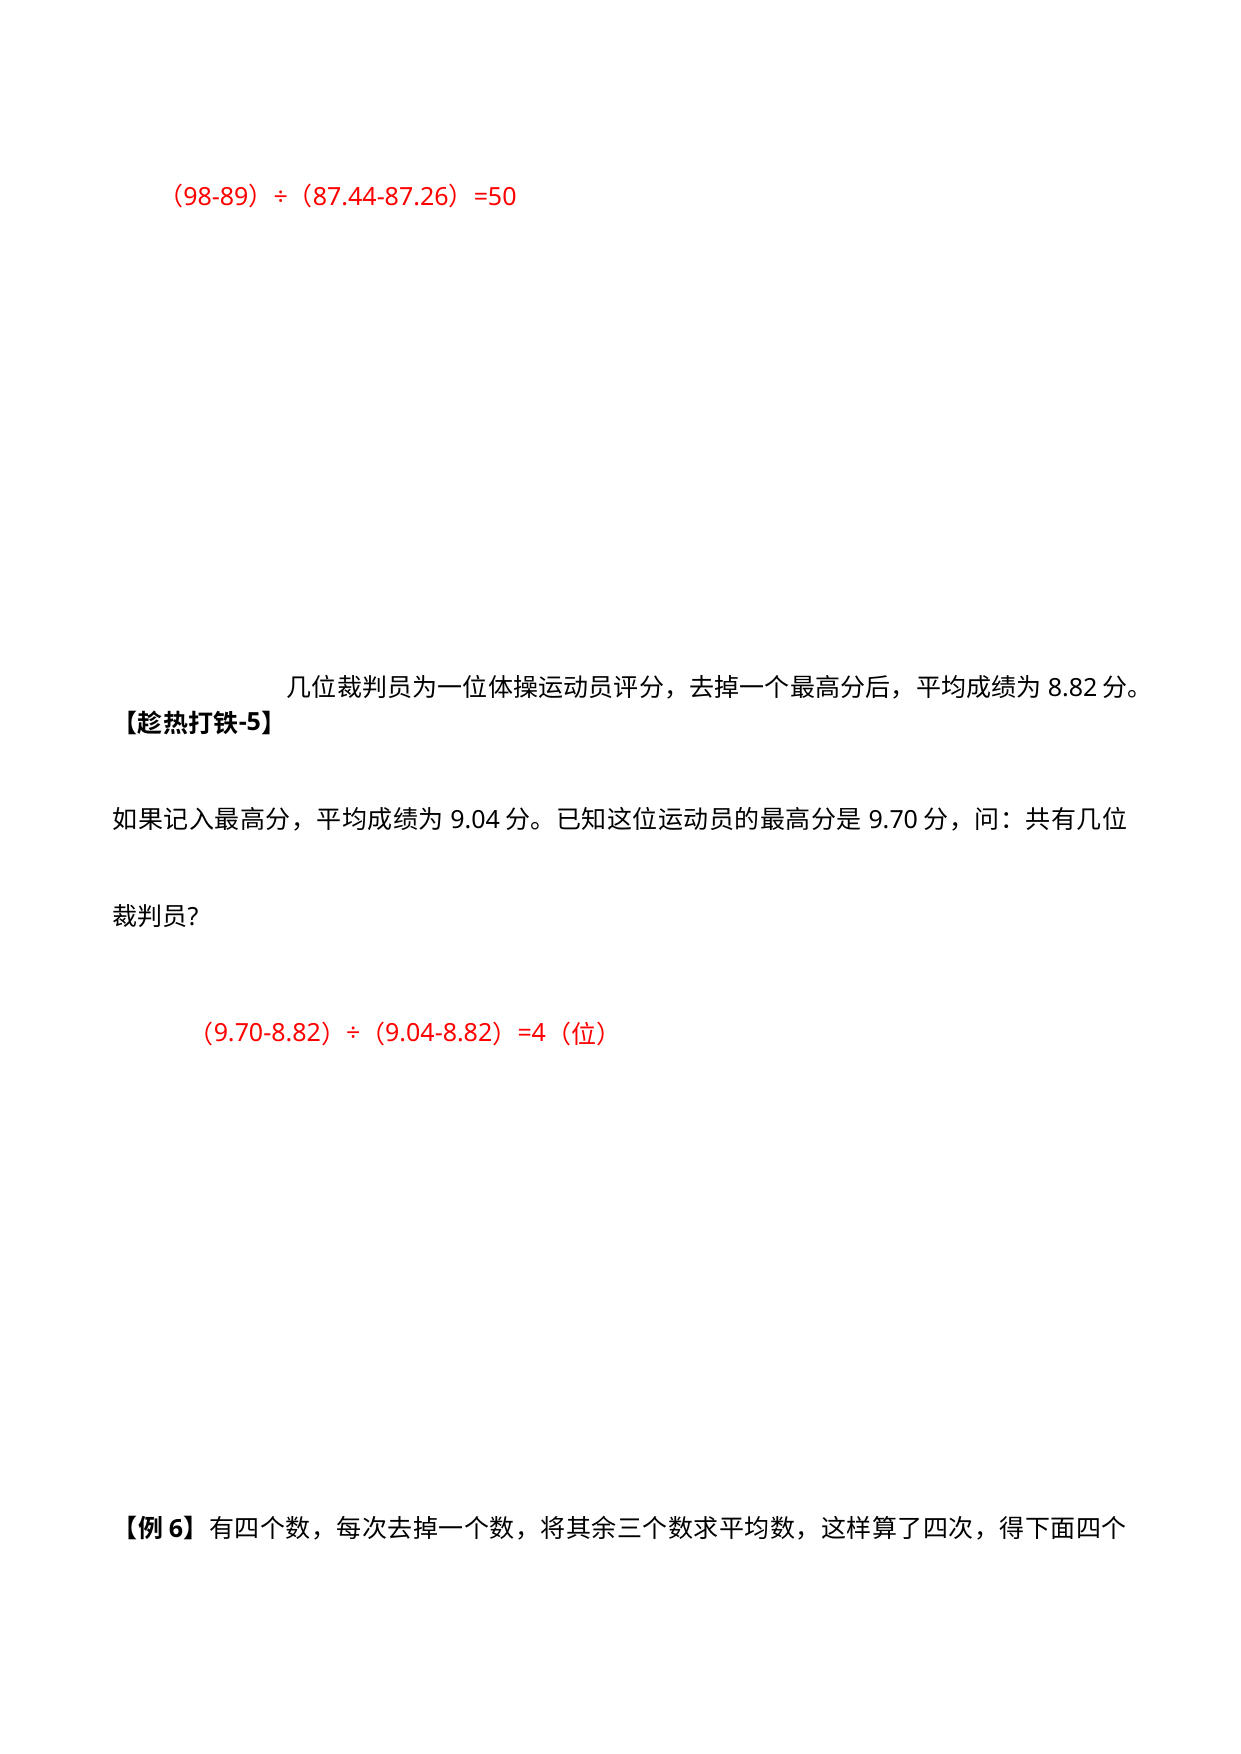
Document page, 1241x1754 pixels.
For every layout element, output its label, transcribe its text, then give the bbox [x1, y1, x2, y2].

text （9.70-8.82）÷（9.04-8.82）=4（位） [112, 966, 1128, 1063]
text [112, 1494, 1128, 1559]
text 【趁热打铁-5】几位裁判员为一位体操运动员评分，去掉一个最高分后，平均成绩为8.82分。如果记入最高分，平均成绩为9.04分。已知这位运动员的最高分是9.70分，问：共有几位裁判员? [112, 655, 1128, 947]
text （98-89）÷（87.44-87.26）=50 [112, 162, 1128, 227]
